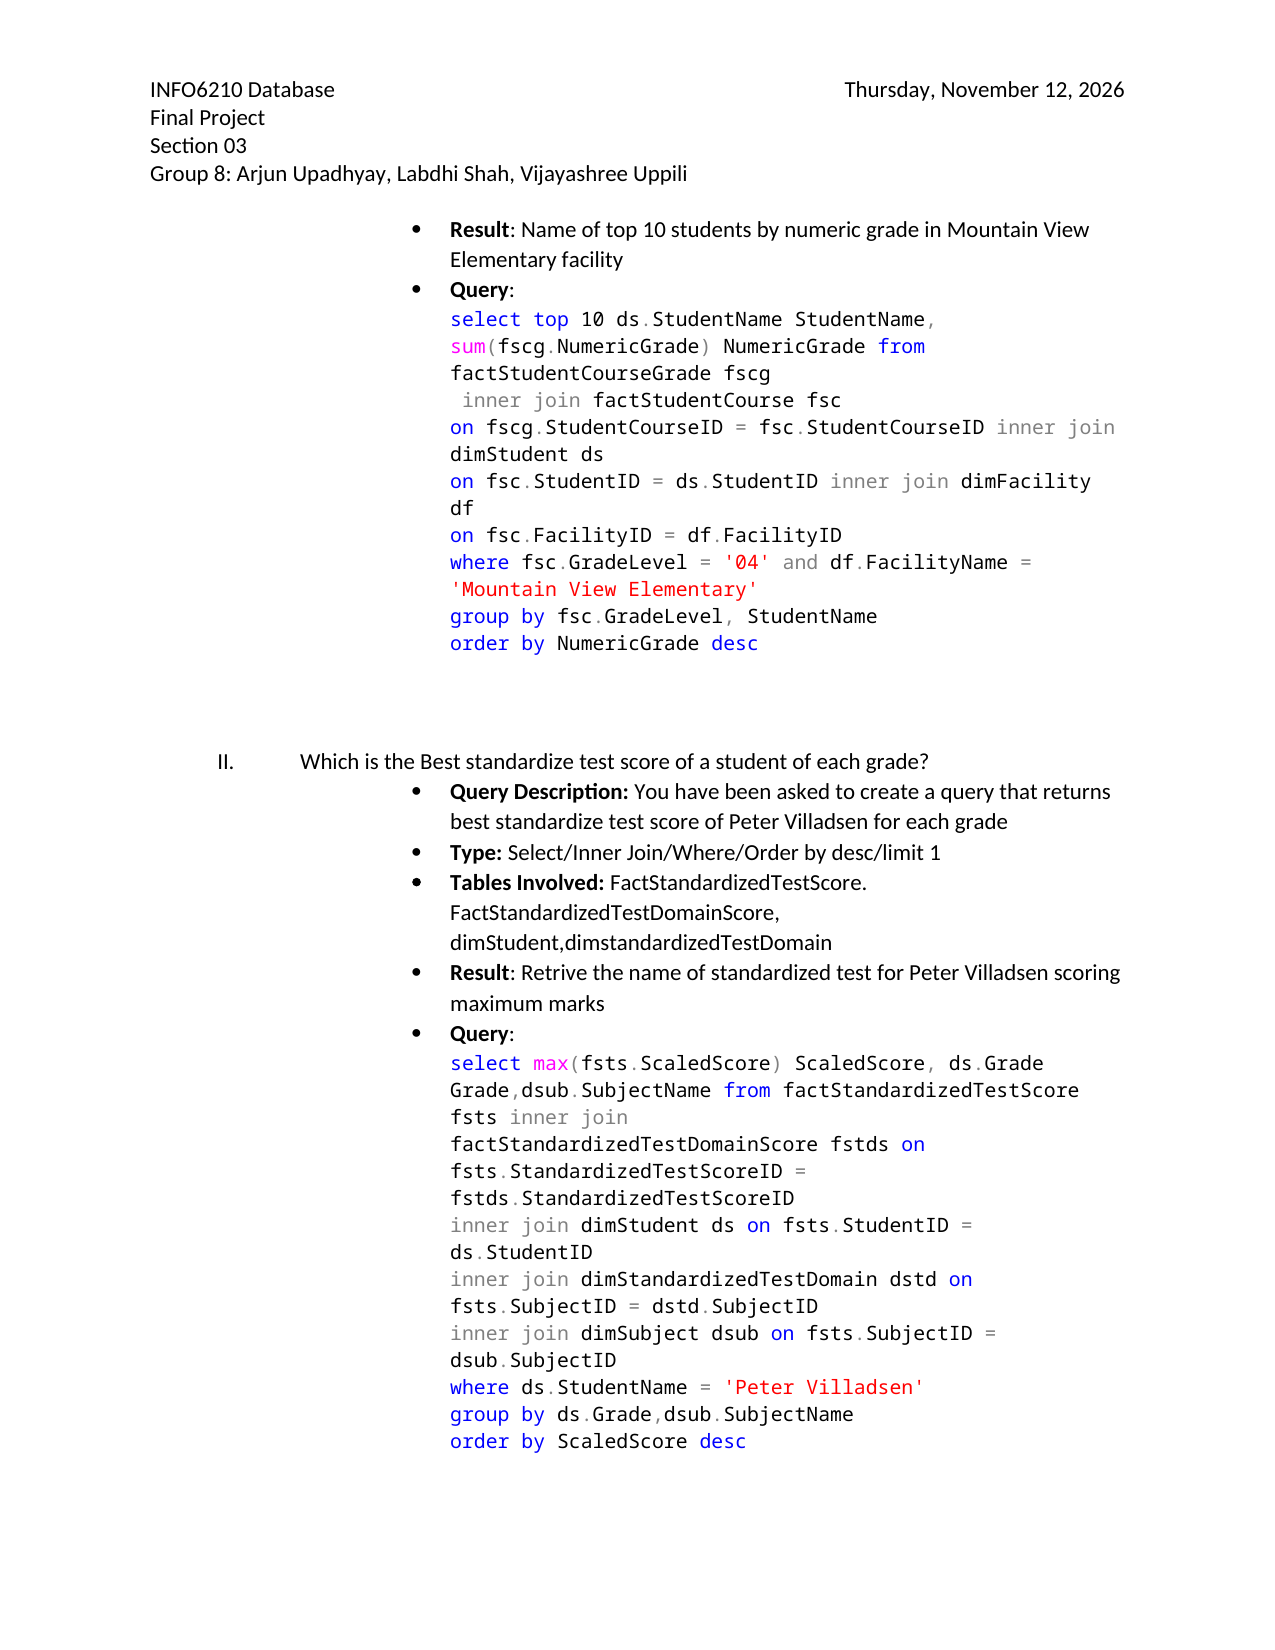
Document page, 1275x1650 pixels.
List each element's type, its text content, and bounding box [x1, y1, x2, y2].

list group by fsc.GradeLevel, StudentName [450, 602, 1125, 629]
list select max(fsts.ScaledScore) ScaledScore, ds.Grade Grade,dsub.SubjectName from factStandardizedTestScore fsts inner join [450, 1049, 1125, 1130]
list inner join dimSubject dsub on fsts.SubjectID = dsub.SubjectID [450, 1319, 1125, 1373]
list Query Description: You have been asked to create a query that returns best standardize test score of Peter Villadsen for each grade [412, 777, 1125, 836]
list order by ScaledScore desc [450, 1427, 1125, 1454]
list Type: Select/Inner Join/Where/Order by desc/limit 1 [412, 838, 1125, 866]
list Result: Retrive the name of standardized test for Peter Villadsen scoring maximum marks [412, 958, 1125, 1017]
list inner join dimStandardizedTestDomain dstd on fsts.SubjectID = dstd.SubjectID [450, 1265, 1125, 1319]
list select top 10 ds.StudentName StudentName, sum(fscg.NumericGrade) NumericGrade from factStudentCourseGrade fscg [450, 306, 1125, 387]
list Query: [412, 276, 1125, 303]
list Result: Name of top 10 students by numeric grade in Mountain View Elementary facility [412, 215, 1125, 273]
list group by ds.Grade,dsub.SubjectName [450, 1400, 1125, 1427]
list where fsc.GradeLevel = '04' and df.FacilityName = 'Mountain View Elementary' [450, 548, 1125, 602]
list inner join factStudentCourse fsc [450, 387, 1125, 414]
list on fsc.FacilityID = df.FacilityID [450, 522, 1125, 548]
list where ds.StudentName = 'Peter Villadsen' [450, 1373, 1125, 1400]
list order by NumericGrade desc [450, 629, 1125, 656]
list Which is the Best standardize test score of a student of each grade? [225, 747, 1125, 775]
list inner join dimStudent ds on fsts.StudentID = ds.StudentID [450, 1211, 1125, 1265]
list Query: [412, 1019, 1125, 1047]
list Tables Involved: FactStandardizedTestScore. FactStandardizedTestDomainScore, dimStudent,dimstandardizedTestDomain [412, 868, 1125, 956]
list factStandardizedTestDomainScore fstds on fsts.StandardizedTestScoreID = fstds.StandardizedTestScoreID [450, 1130, 1125, 1211]
list on fscg.StudentCourseID = fsc.StudentCourseID inner join dimStudent ds [450, 414, 1125, 468]
list on fsc.StudentID = ds.StudentID inner join dimFacility df [450, 468, 1125, 522]
